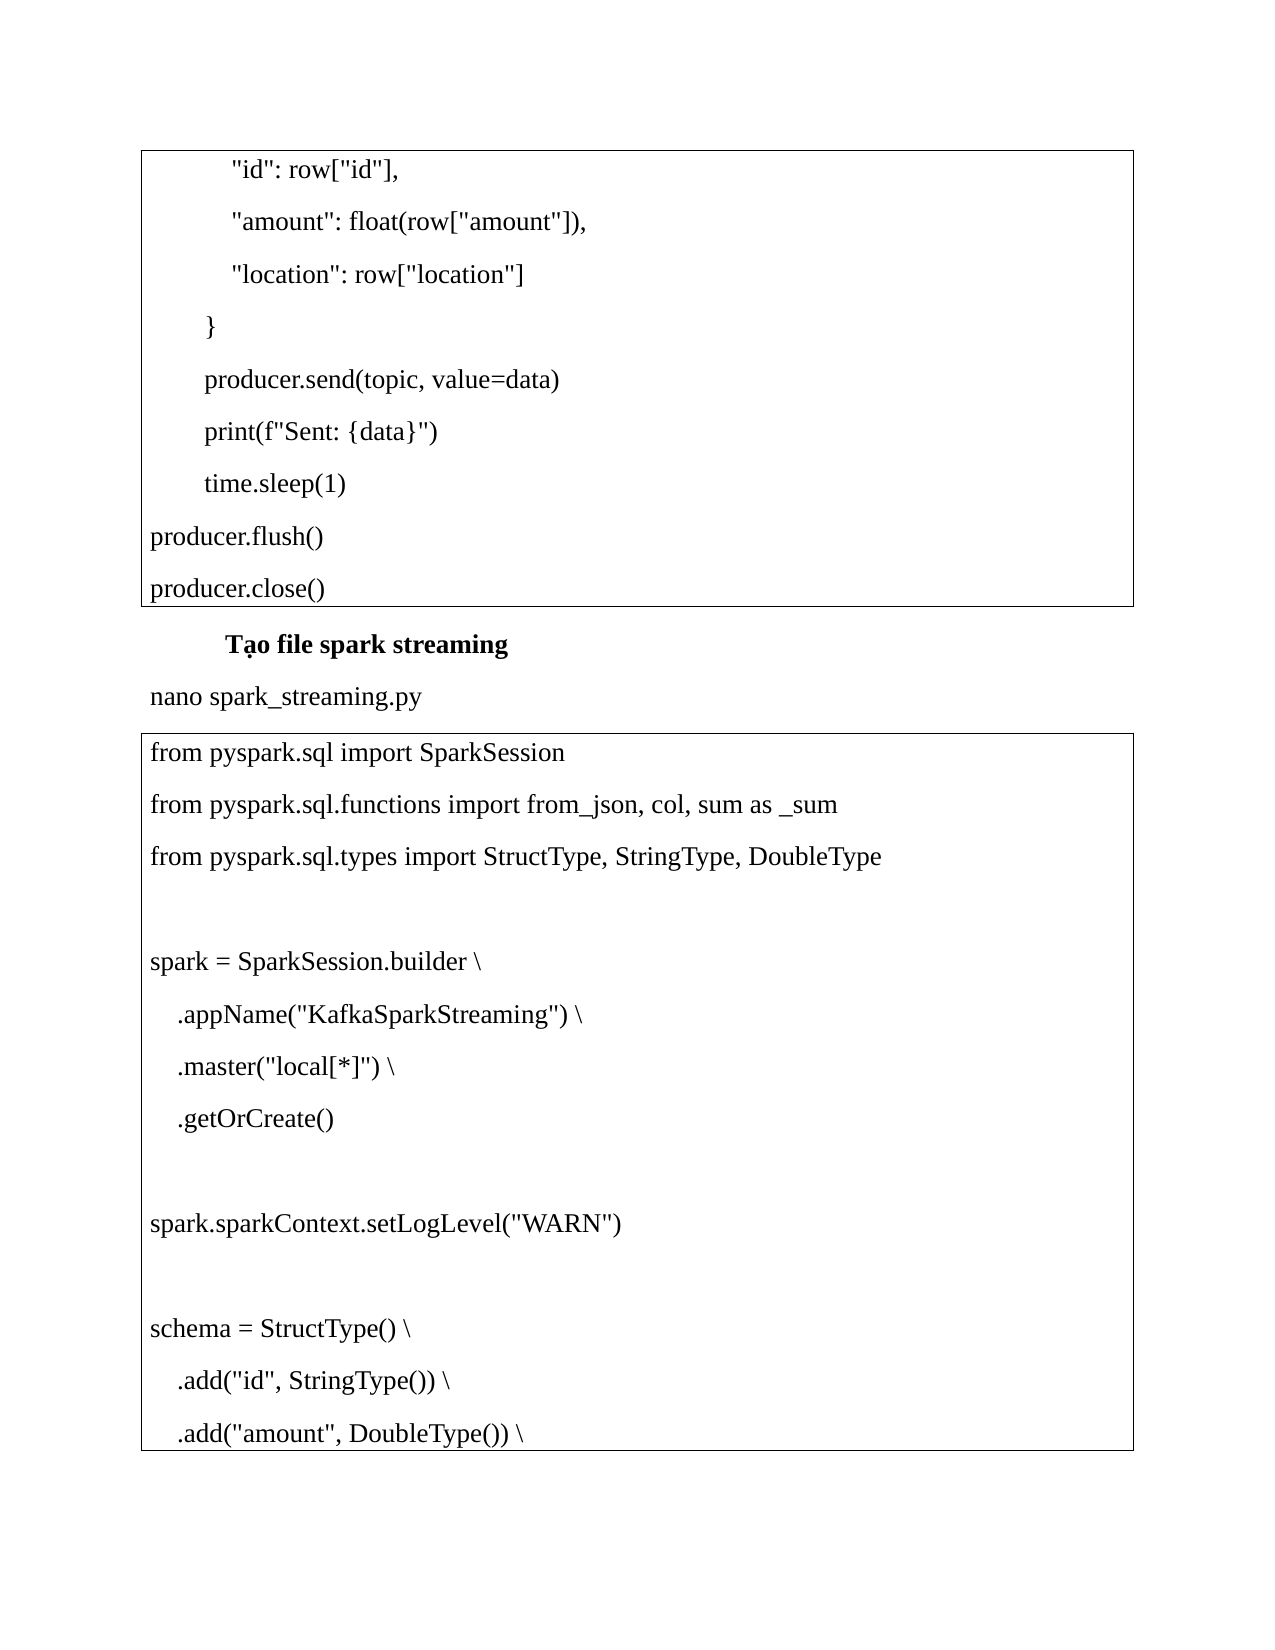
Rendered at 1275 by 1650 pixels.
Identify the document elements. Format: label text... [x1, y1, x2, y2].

text from pyspark.sql import SparkSession [142, 734, 1133, 767]
text .master("local[*]") \ [142, 1047, 1133, 1081]
text print(f"Sent: {data}") [142, 412, 1133, 446]
text producer.send(topic, value=data) [142, 359, 1133, 394]
text from pyspark.sql.types import StructType, StringType, DoubleType [142, 837, 1133, 872]
text producer.flush() [142, 517, 1133, 551]
text "amount": float(row["amount"]), [142, 202, 1133, 237]
text spark.sparkContext.setLogLevel("WARN") [142, 1204, 1133, 1238]
text Tạo file spark streaming [150, 628, 1125, 659]
text } [142, 307, 1133, 341]
text "location": row["location"] [142, 255, 1133, 289]
text .add("amount", DoubleType()) \ [142, 1414, 1133, 1450]
text .appName("KafkaSparkStreaming") \ [142, 994, 1133, 1029]
text "id": row["id"], [142, 151, 1133, 184]
text schema = StructType() \ [142, 1309, 1133, 1343]
text nano spark_streaming.py [150, 680, 1125, 711]
text time.sleep(1) [142, 464, 1133, 499]
text producer.close() [142, 569, 1133, 606]
text from pyspark.sql.functions import from_json, col, sum as _sum [142, 785, 1133, 819]
text .add("id", StringType()) \ [142, 1361, 1133, 1396]
text spark = SparkSession.builder \ [142, 942, 1133, 976]
text .getOrCreate() [142, 1099, 1133, 1134]
